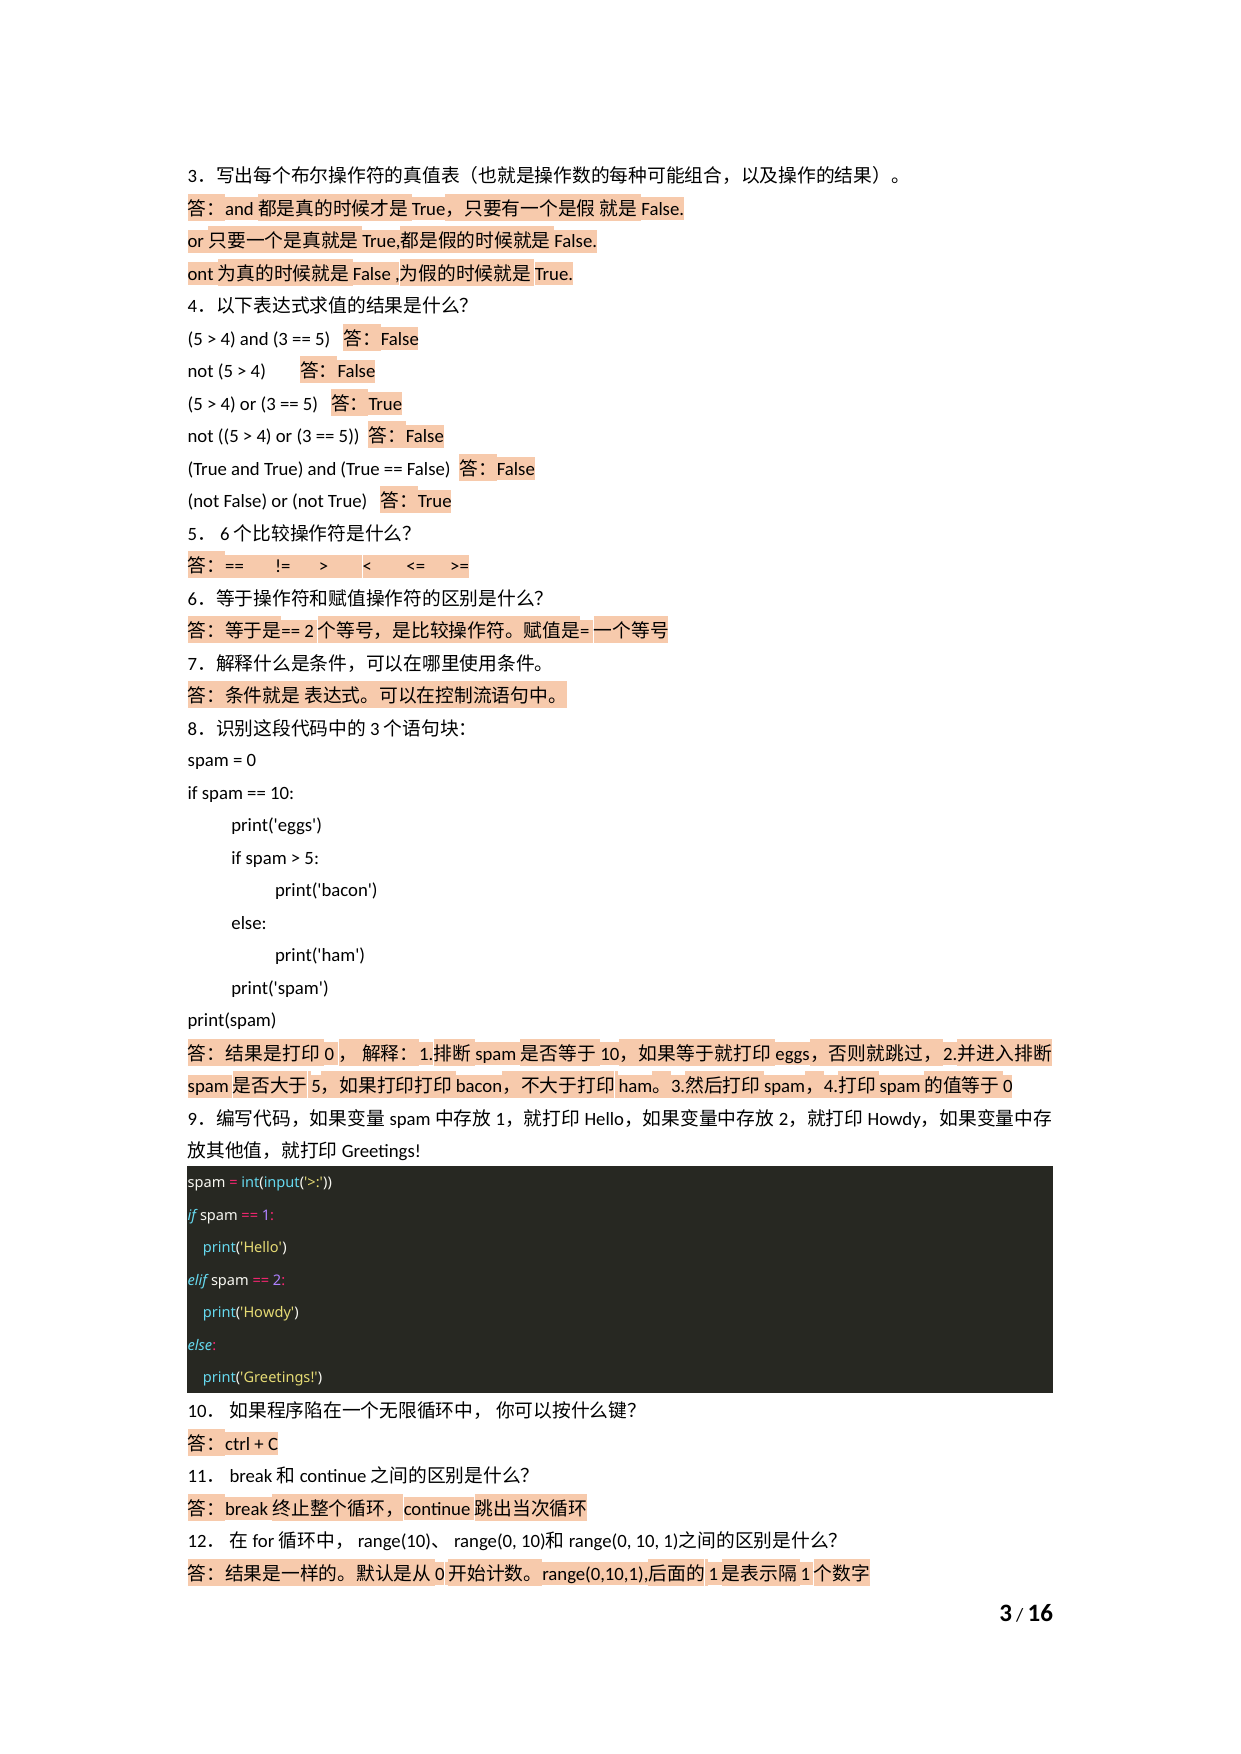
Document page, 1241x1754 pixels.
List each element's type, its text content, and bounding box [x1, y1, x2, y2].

text 答：结果是一样的。默认是从0开始计数。range(0,10,1),后面的1是表示隔1个数字 [187, 1556, 1053, 1588]
text 12． 在 for 循环中， range(10)、 range(0, 10)和 range(0, 10, 1)之间的区别是什么？ [187, 1523, 1053, 1556]
text ont 为真的时候就是False ,为假的时候就是True. [187, 256, 1053, 288]
text 答：and 都是真的时候才是True，只要有一个是假 就是 False. [187, 191, 1053, 223]
text 答：条件就是 表达式。可以在控制流语句中。 [187, 678, 1053, 711]
text 5． 6 个比较操作符是什么？ [187, 516, 1053, 548]
text if spam > 5: [187, 841, 1053, 873]
text 答：ctrl + C [187, 1426, 1053, 1458]
text 6．等于操作符和赋值操作符的区别是什么？ [187, 581, 1053, 613]
text 7．解释什么是条件，可以在哪里使用条件。 [187, 646, 1053, 678]
text print(spam) [187, 1003, 1053, 1036]
text not (5 > 4) 答：False [187, 353, 1053, 386]
text 4．以下表达式求值的结果是什么？ [187, 288, 1053, 321]
text spam = int(input('>:')) [187, 1166, 1053, 1198]
text 答：结果是打印0 ， 解释：1.排断spam是否等于10，如果等于就打印eggs，否则就跳过，2.并进入排断spam是否大于5，如果打印打印bacon，不大于打印ham。3.然后打印spam，4.打印spam的值等于0 [187, 1036, 1053, 1101]
text 10． 如果程序陷在一个无限循环中， 你可以按什么键？ [187, 1393, 1053, 1426]
text (not False) or (not True) 答：True [187, 483, 1053, 516]
text 9．编写代码，如果变量 spam 中存放 1，就打印 Hello，如果变量中存放 2，就打印 Howdy，如果变量中存放其他值，就打印 Greetings! [187, 1101, 1053, 1166]
text 11． break 和 continue 之间的区别是什么？ [187, 1458, 1053, 1491]
text 8．识别这段代码中的 3 个语句块： [187, 711, 1053, 743]
text print('spam') [187, 971, 1053, 1003]
text 答：break 终止整个循环，continue 跳出当次循环 [187, 1491, 1053, 1523]
text print('eggs') [187, 808, 1053, 841]
text or 只要一个是真就是True,都是假的时候就是False. [187, 223, 1053, 256]
text not ((5 > 4) or (3 == 5)) 答：False [187, 418, 1053, 451]
text if spam == 1: print('Hello') elif spam == 2: print('Howdy') else: print('Greetings!') [187, 1198, 1053, 1393]
text else: [187, 906, 1053, 938]
text (5 > 4) or (3 == 5) 答：True [187, 386, 1053, 418]
text (True and True) and (True == False) 答：False [187, 451, 1053, 483]
text 3．写出每个布尔操作符的真值表（也就是操作数的每种可能组合，以及操作的结果）。 [187, 158, 1053, 191]
text 答：等于是== 2个等号，是比较操作符。赋值是= 一个等号 [187, 613, 1053, 646]
text spam = 0 [187, 743, 1053, 776]
text (5 > 4) and (3 == 5) 答：False [187, 321, 1053, 353]
text print('ham') [231, 938, 1053, 971]
text if spam == 10: [187, 776, 1053, 808]
text print('bacon') [231, 873, 1053, 906]
text 答：== != > < <= >= [187, 548, 1053, 581]
